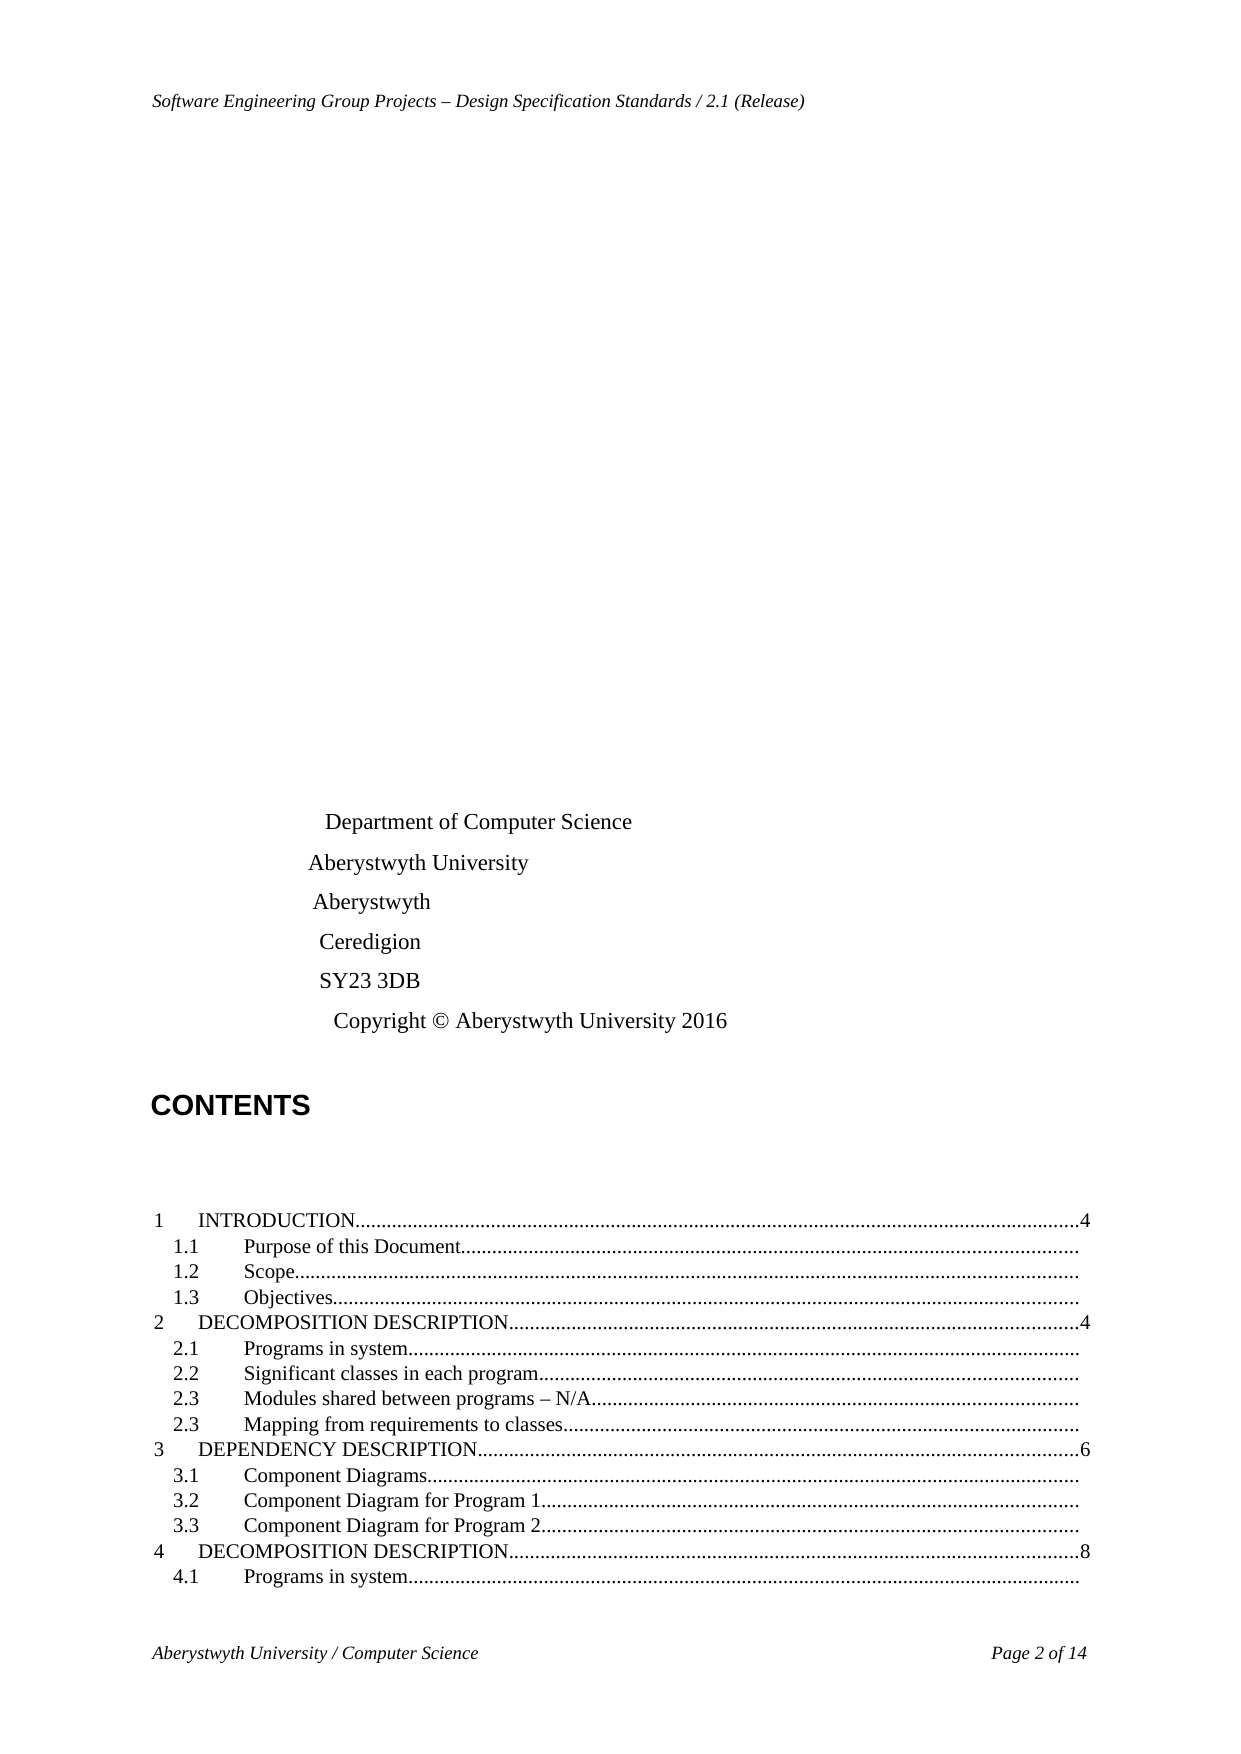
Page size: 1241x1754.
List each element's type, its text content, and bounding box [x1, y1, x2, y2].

text SY23 3DB [302, 967, 1091, 994]
text Aberystwyth University [150, 849, 1091, 875]
text Department of Computer Science [302, 808, 1091, 834]
text Ceredigion [302, 928, 1091, 954]
text Copyright © Aberystwyth University 2016 [150, 1007, 1091, 1033]
text Aberystwyth [150, 888, 1091, 915]
